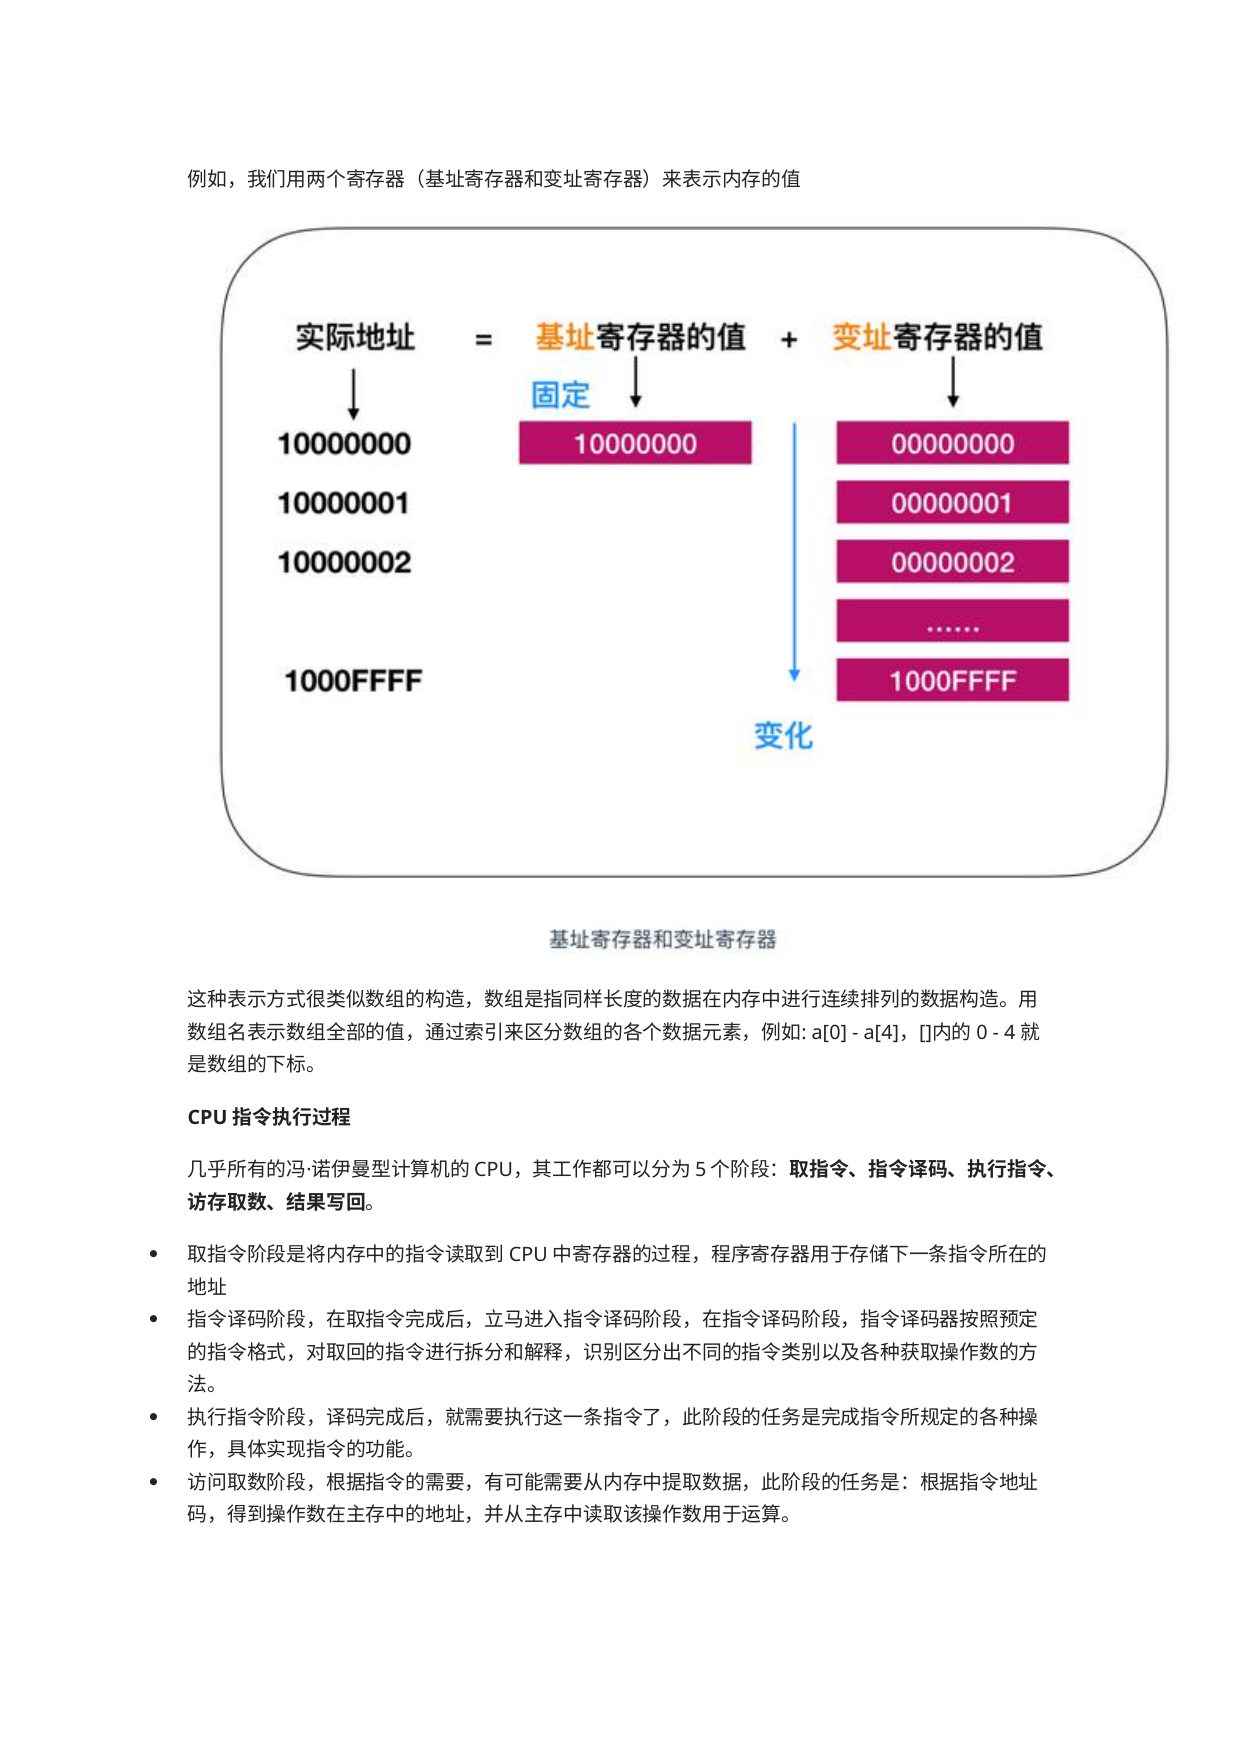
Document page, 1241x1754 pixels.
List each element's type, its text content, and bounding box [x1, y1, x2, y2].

picture [187, 216, 1188, 961]
list 指令译码阶段，在取指令完成后，立马进入指令译码阶段，在指令译码阶段，指令译码器按照预定的指令格式，对取回的指令进行拆分和解释，识别区分出不同的指令类别以及各种获取操作数的方法。 [150, 1302, 1053, 1399]
list 取指令阶段是将内存中的指令读取到 CPU 中寄存器的过程，程序寄存器用于存储下一条指令所在的地址 [150, 1237, 1053, 1302]
text 例如，我们用两个寄存器（基址寄存器和变址寄存器）来表示内存的值 [187, 162, 1053, 194]
list 访问取数阶段，根据指令的需要，有可能需要从内存中提取数据，此阶段的任务是：根据指令地址码，得到操作数在主存中的地址，并从主存中读取该操作数用于运算。 [150, 1464, 1053, 1529]
list 执行指令阶段，译码完成后，就需要执行这一条指令了，此阶段的任务是完成指令所规定的各种操作，具体实现指令的功能。 [150, 1399, 1053, 1464]
text CPU 指令执行过程 [187, 1099, 1053, 1132]
text 几乎所有的冯·诺伊曼型计算机的CPU，其工作都可以分为5个阶段：取指令、指令译码、执行指令、访存取数、结果写回。 [187, 1152, 1053, 1217]
text 这种表示方式很类似数组的构造，数组是指同样长度的数据在内存中进行连续排列的数据构造。用数组名表示数组全部的值，通过索引来区分数组的各个数据元素，例如: a[0] - a[4]，[]内的 0 - 4 就是数组的下标。 [187, 982, 1053, 1079]
